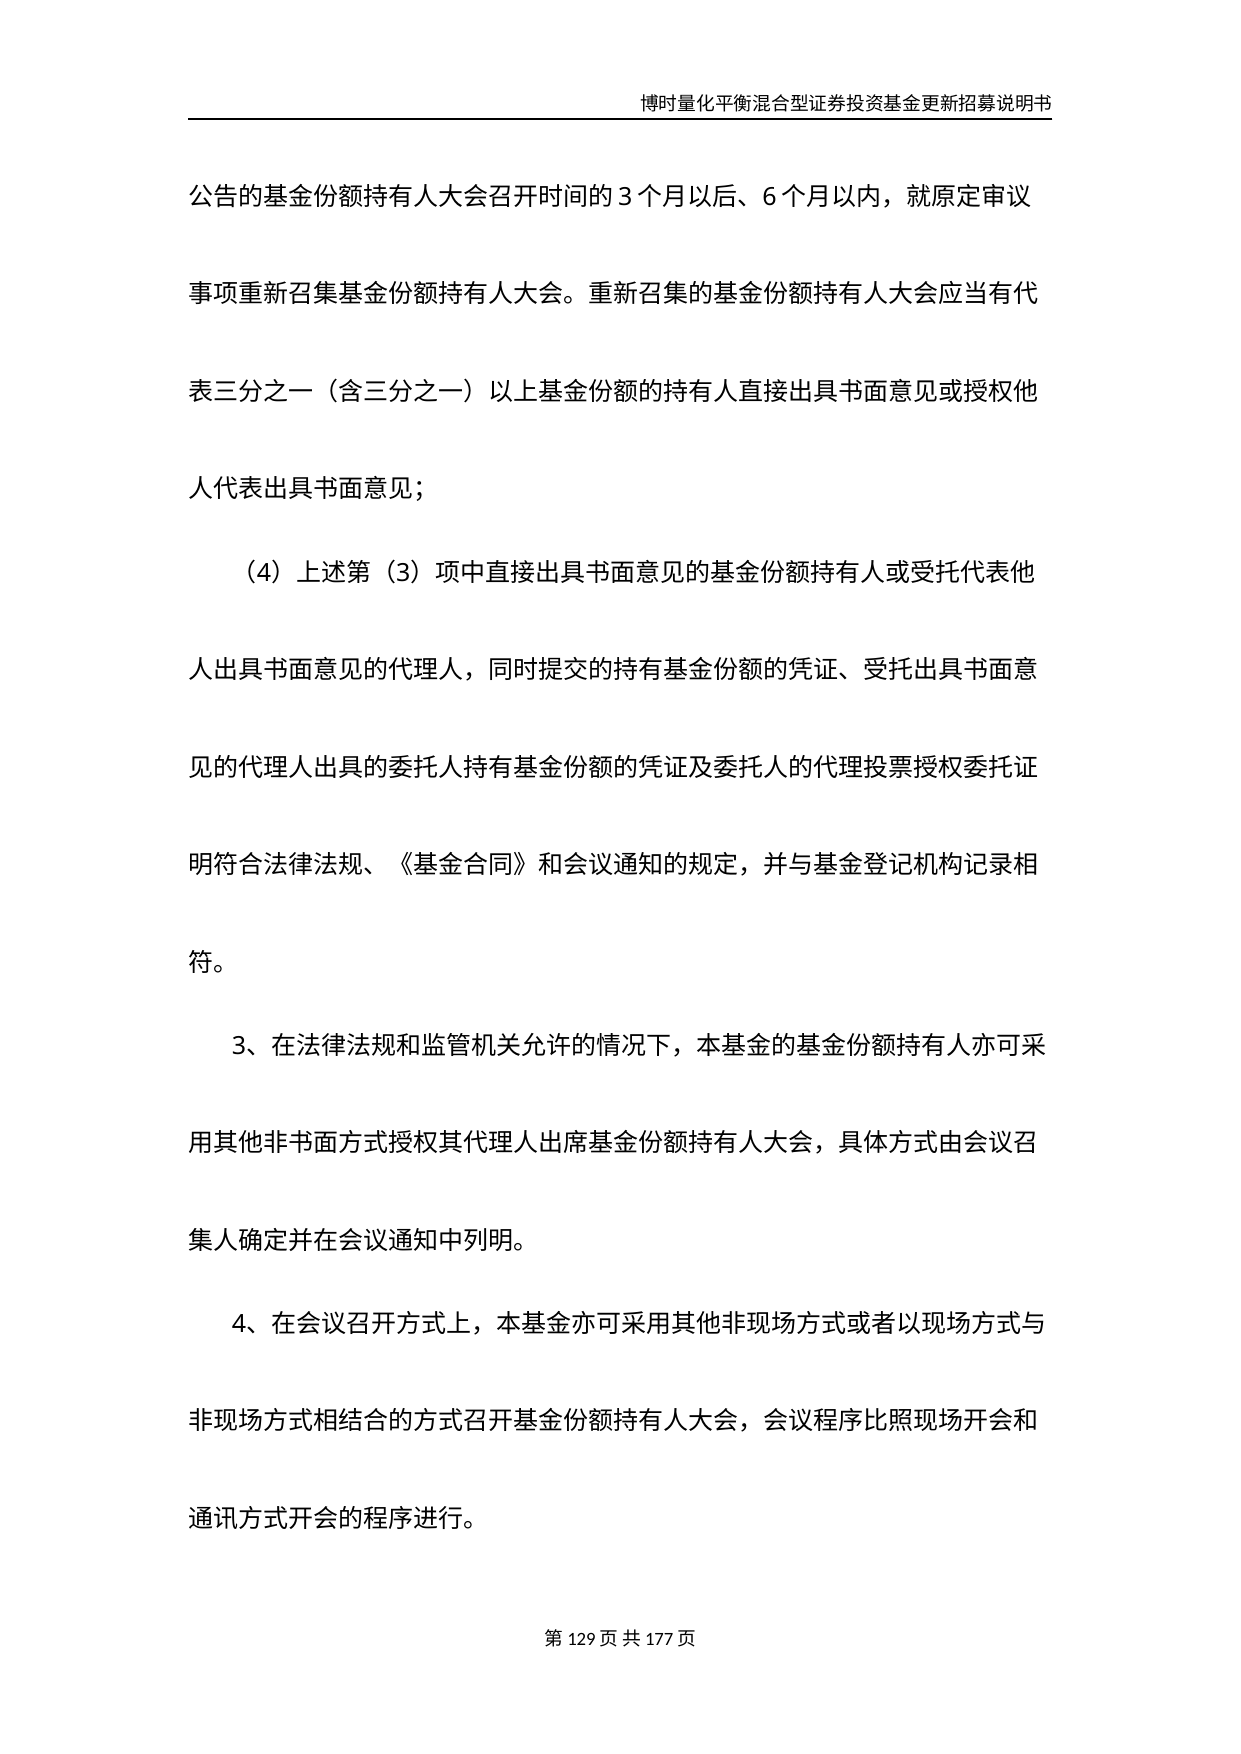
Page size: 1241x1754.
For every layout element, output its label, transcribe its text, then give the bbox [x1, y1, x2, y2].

text 3、在法律法规和监管机关允许的情况下，本基金的基金份额持有人亦可采用其他非书面方式授权其代理人出席基金份额持有人大会，具体方式由会议召集人确定并在会议通知中列明。 [188, 1011, 1052, 1271]
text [188, 162, 1052, 519]
text 4、在会议召开方式上，本基金亦可采用其他非现场方式或者以现场方式与非现场方式相结合的方式召开基金份额持有人大会，会议程序比照现场开会和通讯方式开会的程序进行。 [188, 1289, 1052, 1549]
text （4）上述第（3）项中直接出具书面意见的基金份额持有人或受托代表他人出具书面意见的代理人，同时提交的持有基金份额的凭证、受托出具书面意见的代理人出具的委托人持有基金份额的凭证及委托人的代理投票授权委托证明符合法律法规、《基金合同》和会议通知的规定，并与基金登记机构记录相符。 [188, 538, 1052, 993]
